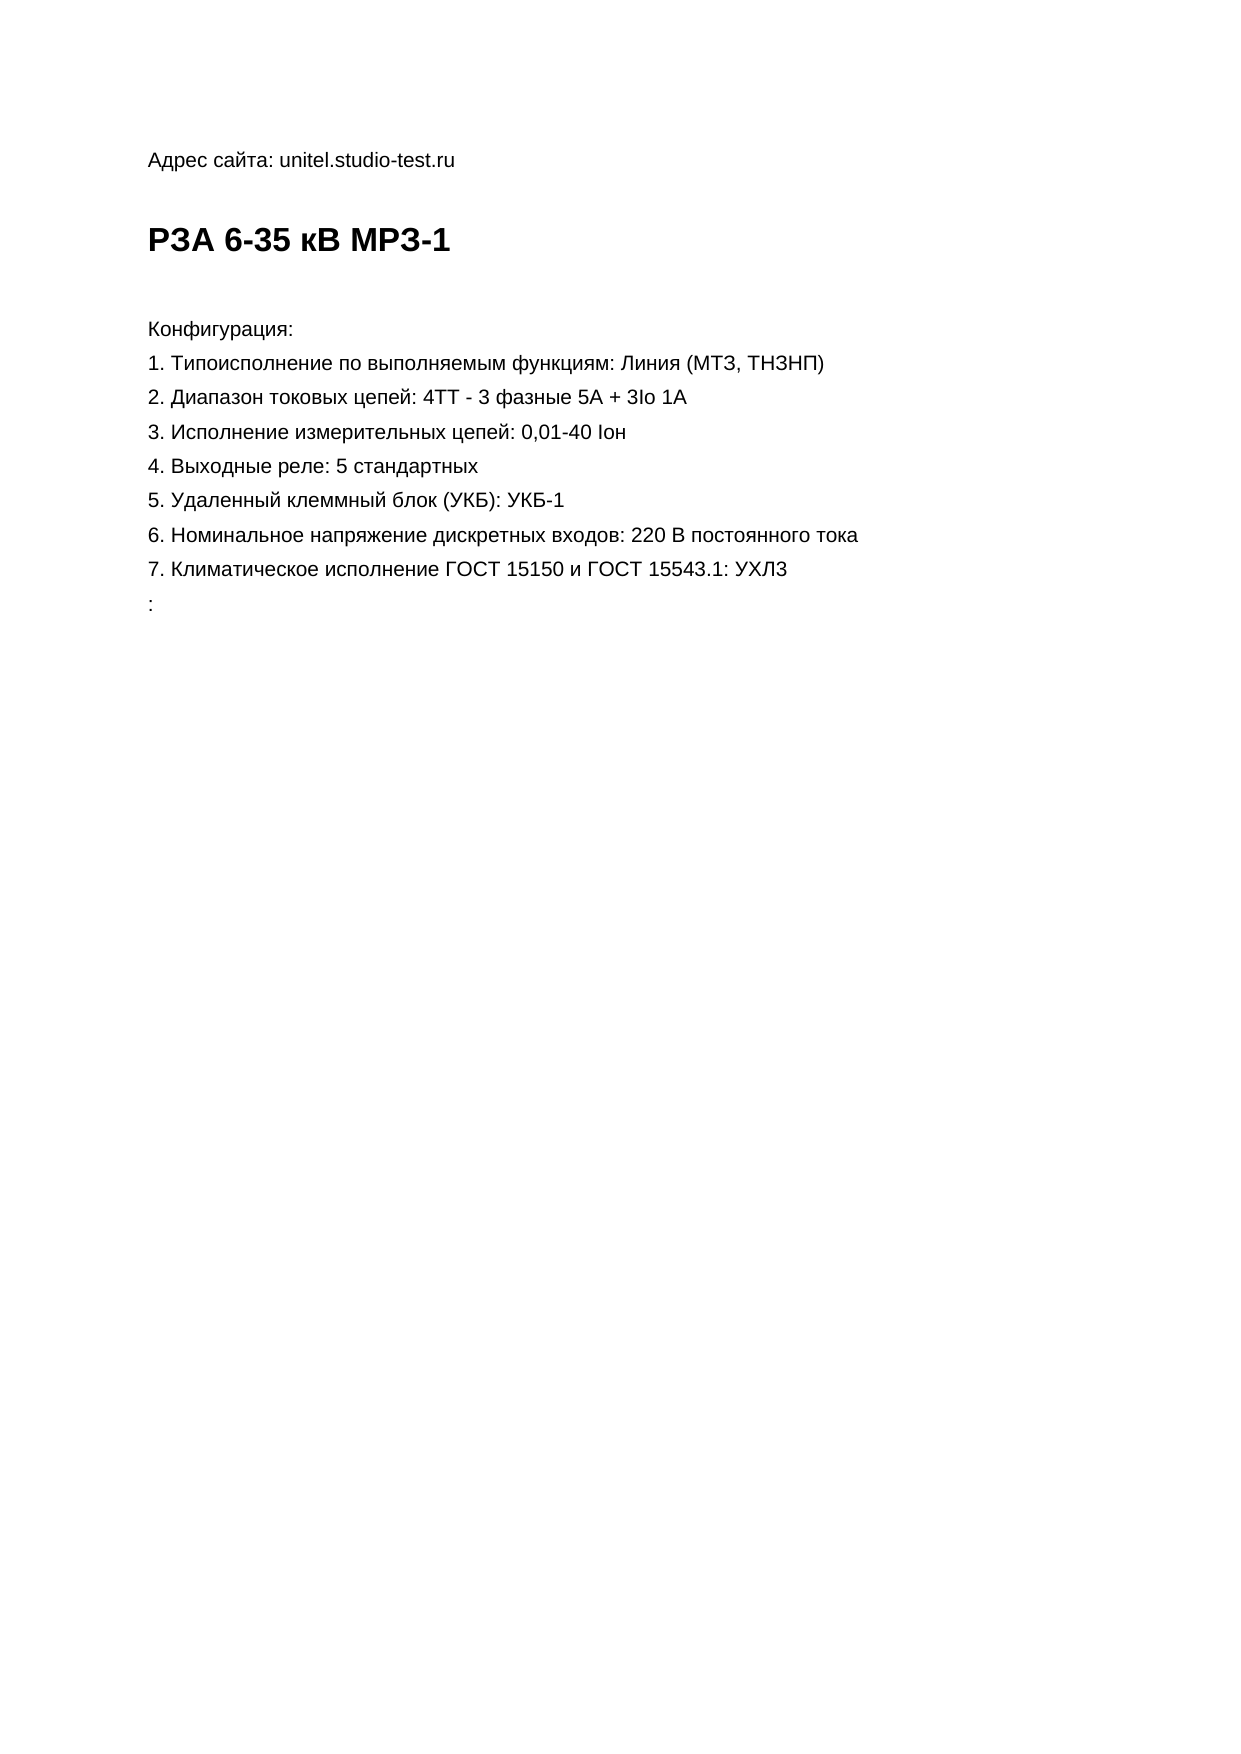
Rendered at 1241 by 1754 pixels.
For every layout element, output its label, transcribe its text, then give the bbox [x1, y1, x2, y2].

text 7. Климатическое исполнение ГОСТ 15150 и ГОСТ 15543.1: УХЛ3 [148, 557, 1092, 581]
text : [148, 591, 1092, 615]
text 1. Типоисполнение по выполняемым функциям: Линия (МТЗ, ТНЗНП) [148, 351, 1092, 375]
text Адрес сайта: unitel.studio-test.ru [148, 148, 1092, 172]
text 5. Удаленный клеммный блок (УКБ): УКБ-1 [148, 488, 1092, 512]
text 6. Номинальное напряжение дискретных входов: 220 В постоянного тока [148, 523, 1092, 547]
text 2. Диапазон токовых цепей: 4ТТ - 3 фазные 5А + 3Io 1А [148, 385, 1092, 409]
text 3. Исполнение измерительных цепей: 0,01-40 Iон [148, 419, 1092, 443]
text Конфигурация: [148, 316, 1092, 340]
text 4. Выходные реле: 5 стандартных [148, 454, 1092, 478]
text РЗА 6-35 кВ МРЗ-1 [148, 219, 1092, 258]
